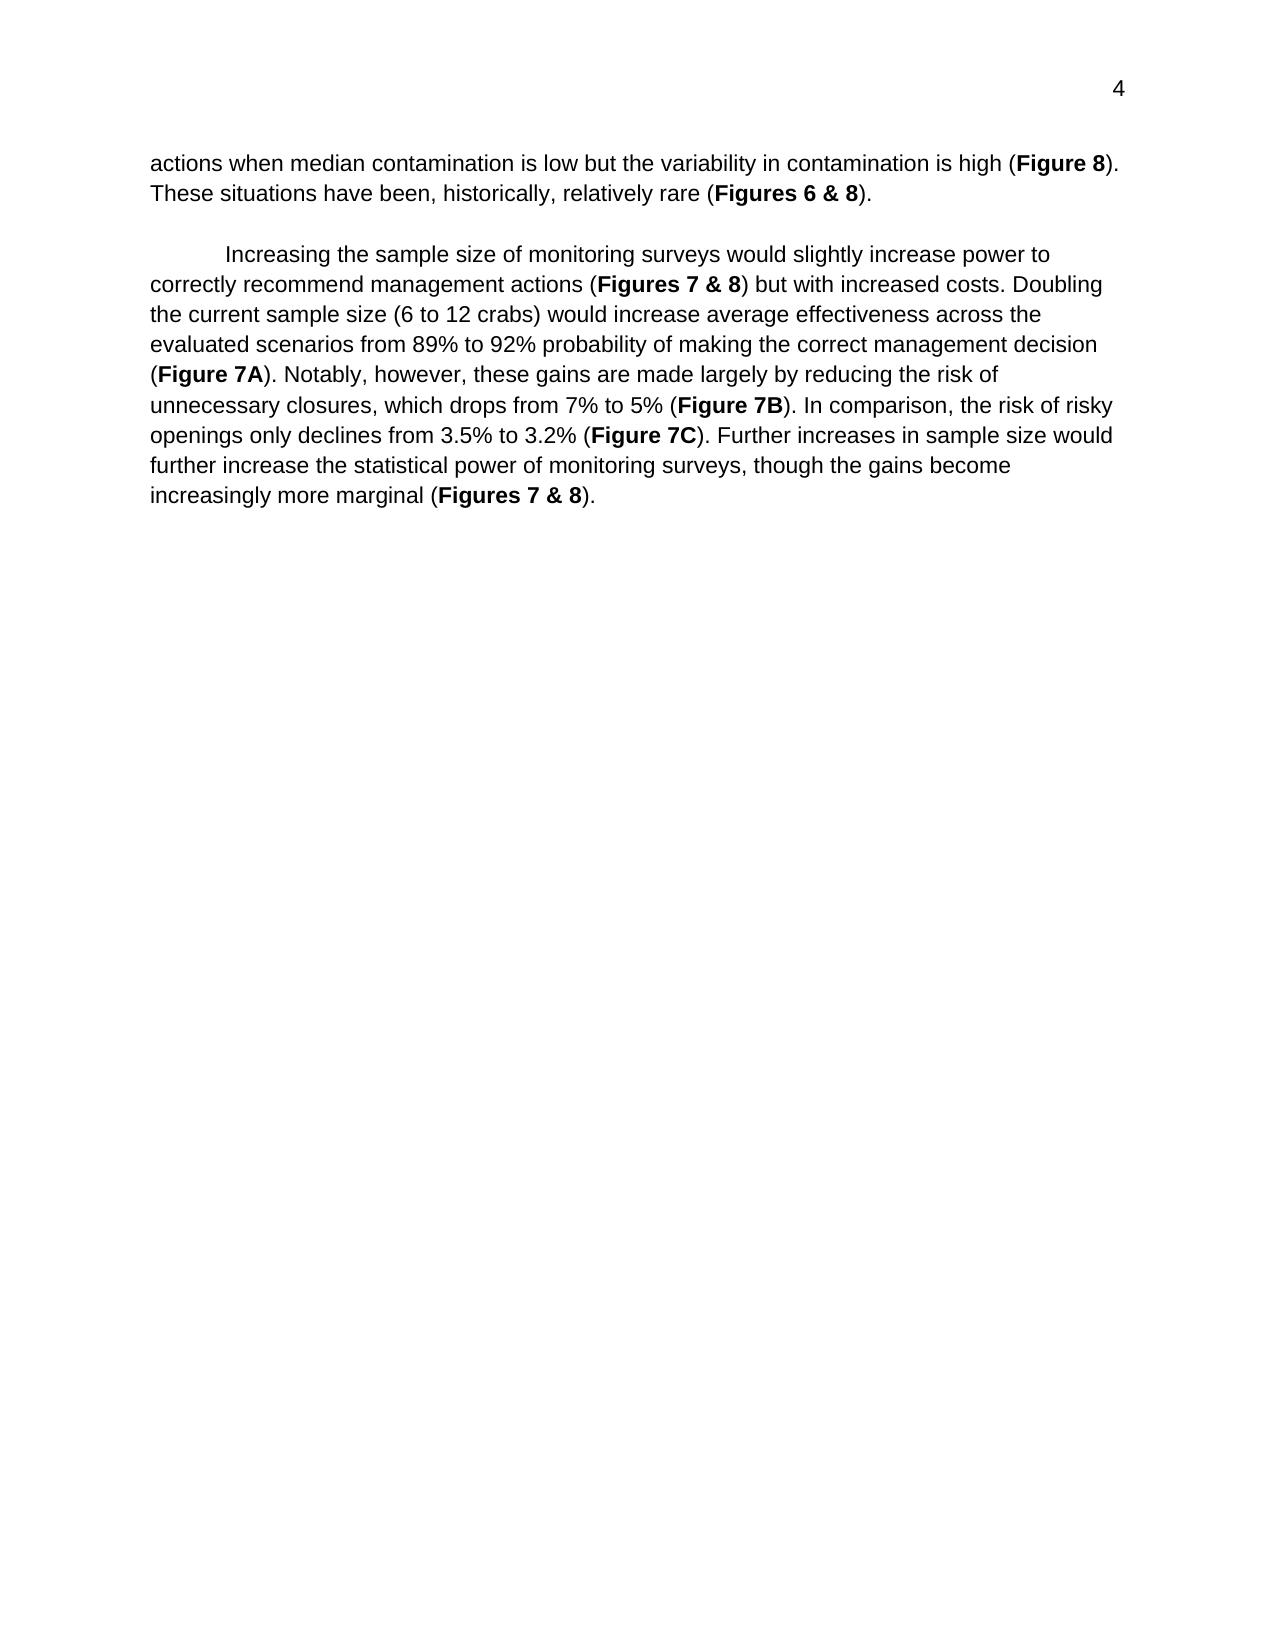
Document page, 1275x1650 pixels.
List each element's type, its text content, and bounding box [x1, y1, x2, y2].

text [150, 150, 1125, 207]
text Increasing the sample size of monitoring surveys would slightly increase power to correctly recommend management actions (Figures 7 & 8) but with increased costs. Doubling the current sample size (6 to 12 crabs) would increase average effectiveness across the evaluated scenarios from 89% to 92% probability of making the correct management decision (Figure 7A). Notably, however, these gains are made largely by reducing the risk of unnecessary closures, which drops from 7% to 5% (Figure 7B). In comparison, the risk of risky openings only declines from 3.5% to 3.2% (Figure 7C). Further increases in sample size would further increase the statistical power of monitoring surveys, though the gains become increasingly more marginal (Figures 7 & 8). [150, 241, 1125, 509]
